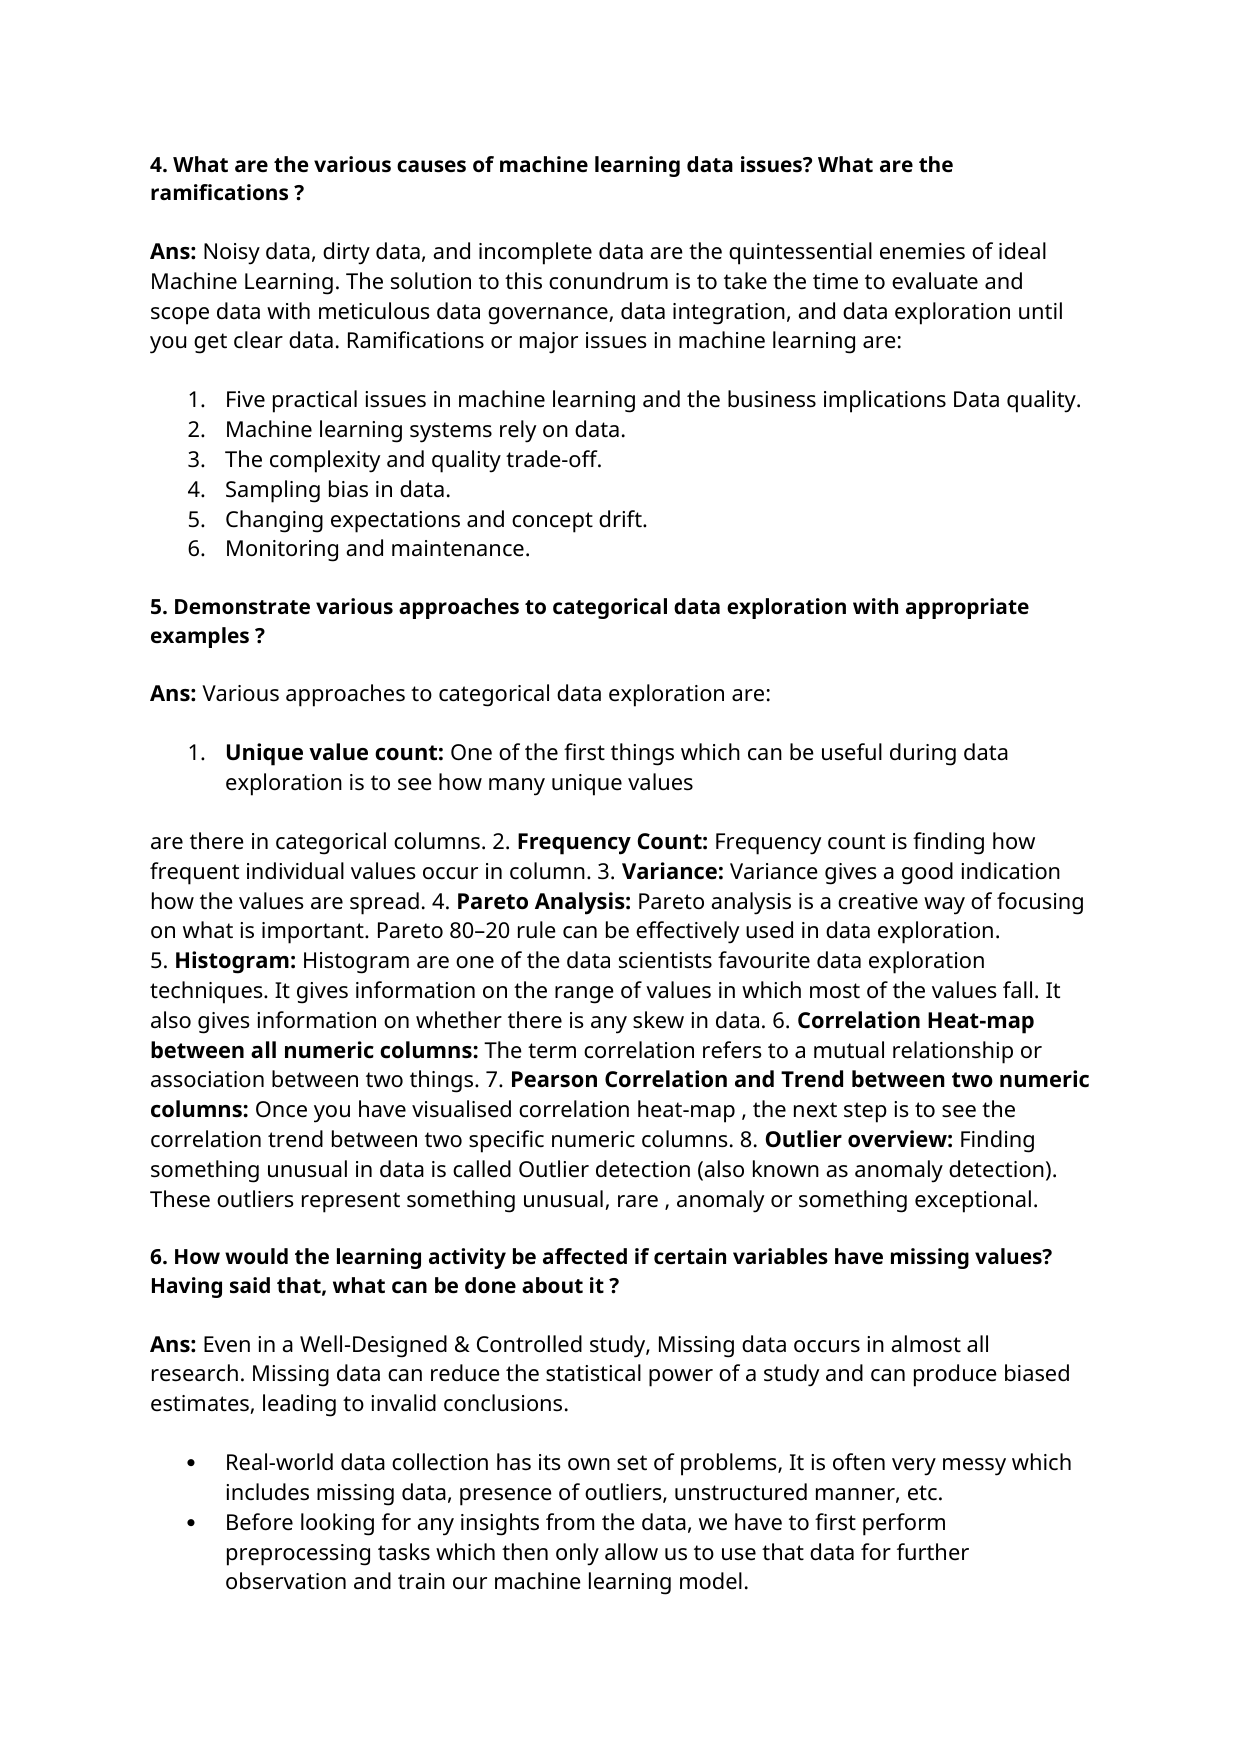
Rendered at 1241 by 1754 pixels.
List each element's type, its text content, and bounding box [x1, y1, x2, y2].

text 5. Demonstrate various approaches to categorical data exploration with appropriate examples ? [150, 592, 1090, 649]
list Five practical issues in machine learning and the business implications Data quality. [187, 384, 1090, 414]
list Machine learning systems rely on data. [187, 414, 1090, 444]
list Monitoring and maintenance. [187, 533, 1090, 563]
list Before looking for any insights from the data, we have to first perform preprocessing tasks which then only allow us to use that data for further observation and train our machine learning model. [187, 1507, 1090, 1596]
list Changing expectations and concept drift. [187, 503, 1090, 533]
list Sampling bias in data. [187, 474, 1090, 503]
text are there in categorical columns. 2. Frequency Count: Frequency count is finding how frequent individual values occur in column. 3. Variance: Variance gives a good indication how the values are spread. 4. Pareto Analysis: Pareto analysis is a creative way of focusing on what is important. Pareto 80–20 rule can be effectively used in data exploration. 5. Histogram: Histogram are one of the data scientists favourite data exploration techniques. It gives information on the range of values in which most of the values fall. It also gives information on whether there is any skew in data. 6. Correlation Heat-map between all numeric columns: The term correlation refers to a mutual relationship or association between two things. 7. Pearson Correlation and Trend between two numeric columns: Once you have visualised correlation heat-map , the next step is to see the correlation trend between two specific numeric columns. 8. Outlier overview: Finding something unusual in data is called Outlier detection (also known as anomaly detection). These outliers represent something unusual, rare , anomaly or something exceptional. [150, 826, 1090, 1213]
list The complexity and quality trade-off. [187, 444, 1090, 474]
text 6. How would the learning activity be affected if certain variables have missing values? Having said that, what can be done about it ? [150, 1242, 1090, 1299]
text Ans: Noisy data, dirty data, and incomplete data are the quintessential enemies of ideal Machine Learning. The solution to this conundrum is to take the time to evaluate and scope data with meticulous data governance, data integration, and data exploration until you get clear data. Ramifications or major issues in machine learning are: [150, 236, 1090, 355]
list Unique value count: One of the first things which can be useful during data exploration is to see how many unique values [187, 737, 1090, 797]
list Real-world data collection has its own set of problems, It is often very messy which includes missing data, presence of outliers, unstructured manner, etc. [187, 1447, 1090, 1507]
text Ans: Even in a Well-Designed & Controlled study, Missing data occurs in almost all research. Missing data can reduce the statistical power of a study and can produce biased estimates, leading to invalid conclusions. [150, 1328, 1090, 1418]
text Ans: Various approaches to categorical data exploration are: [150, 678, 1090, 708]
text 4. What are the various causes of machine learning data issues? What are the ramifications ? [150, 150, 1090, 207]
